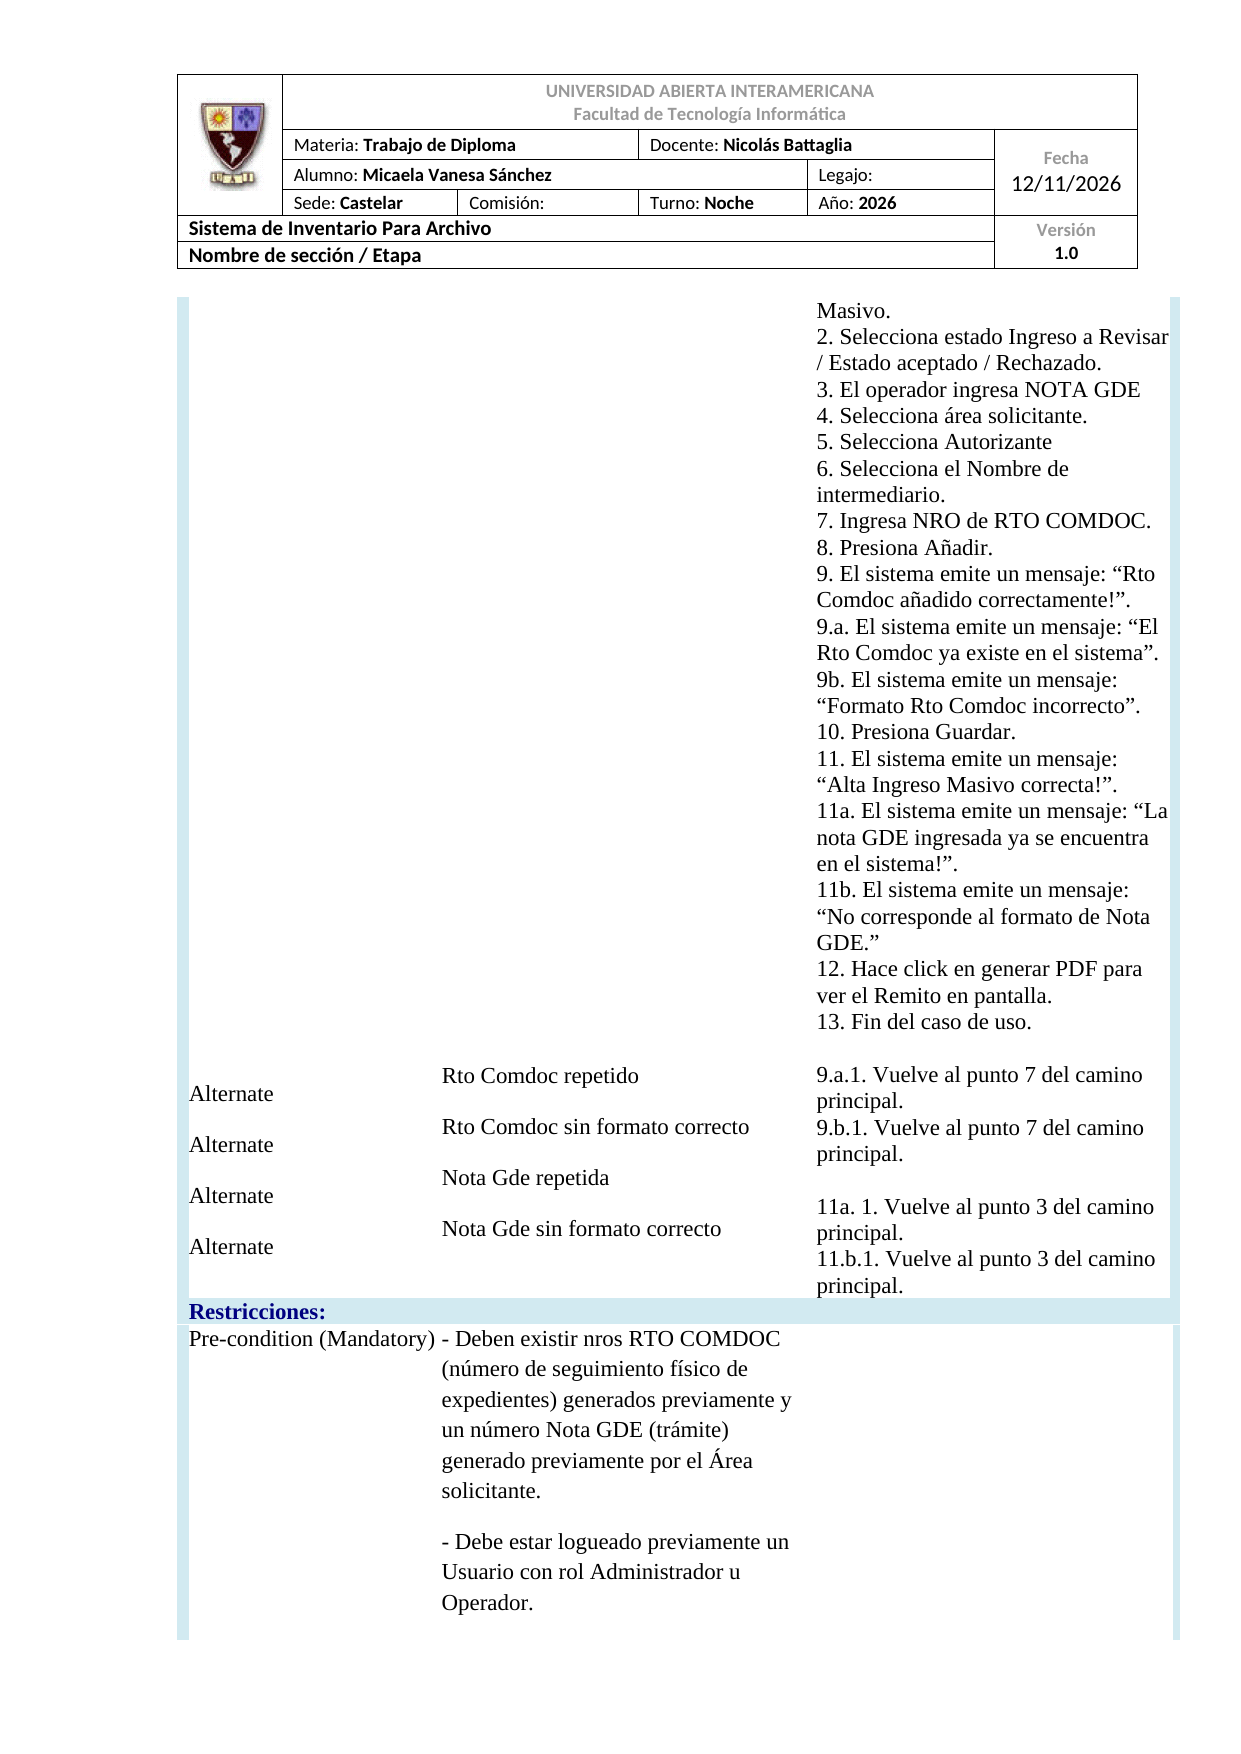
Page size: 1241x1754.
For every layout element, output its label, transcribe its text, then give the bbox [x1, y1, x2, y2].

table_cell Restricciones: [177, 1298, 1180, 1324]
picture [188, 94, 276, 195]
table_cell [1173, 1325, 1180, 1640]
table_cell [177, 1325, 189, 1640]
